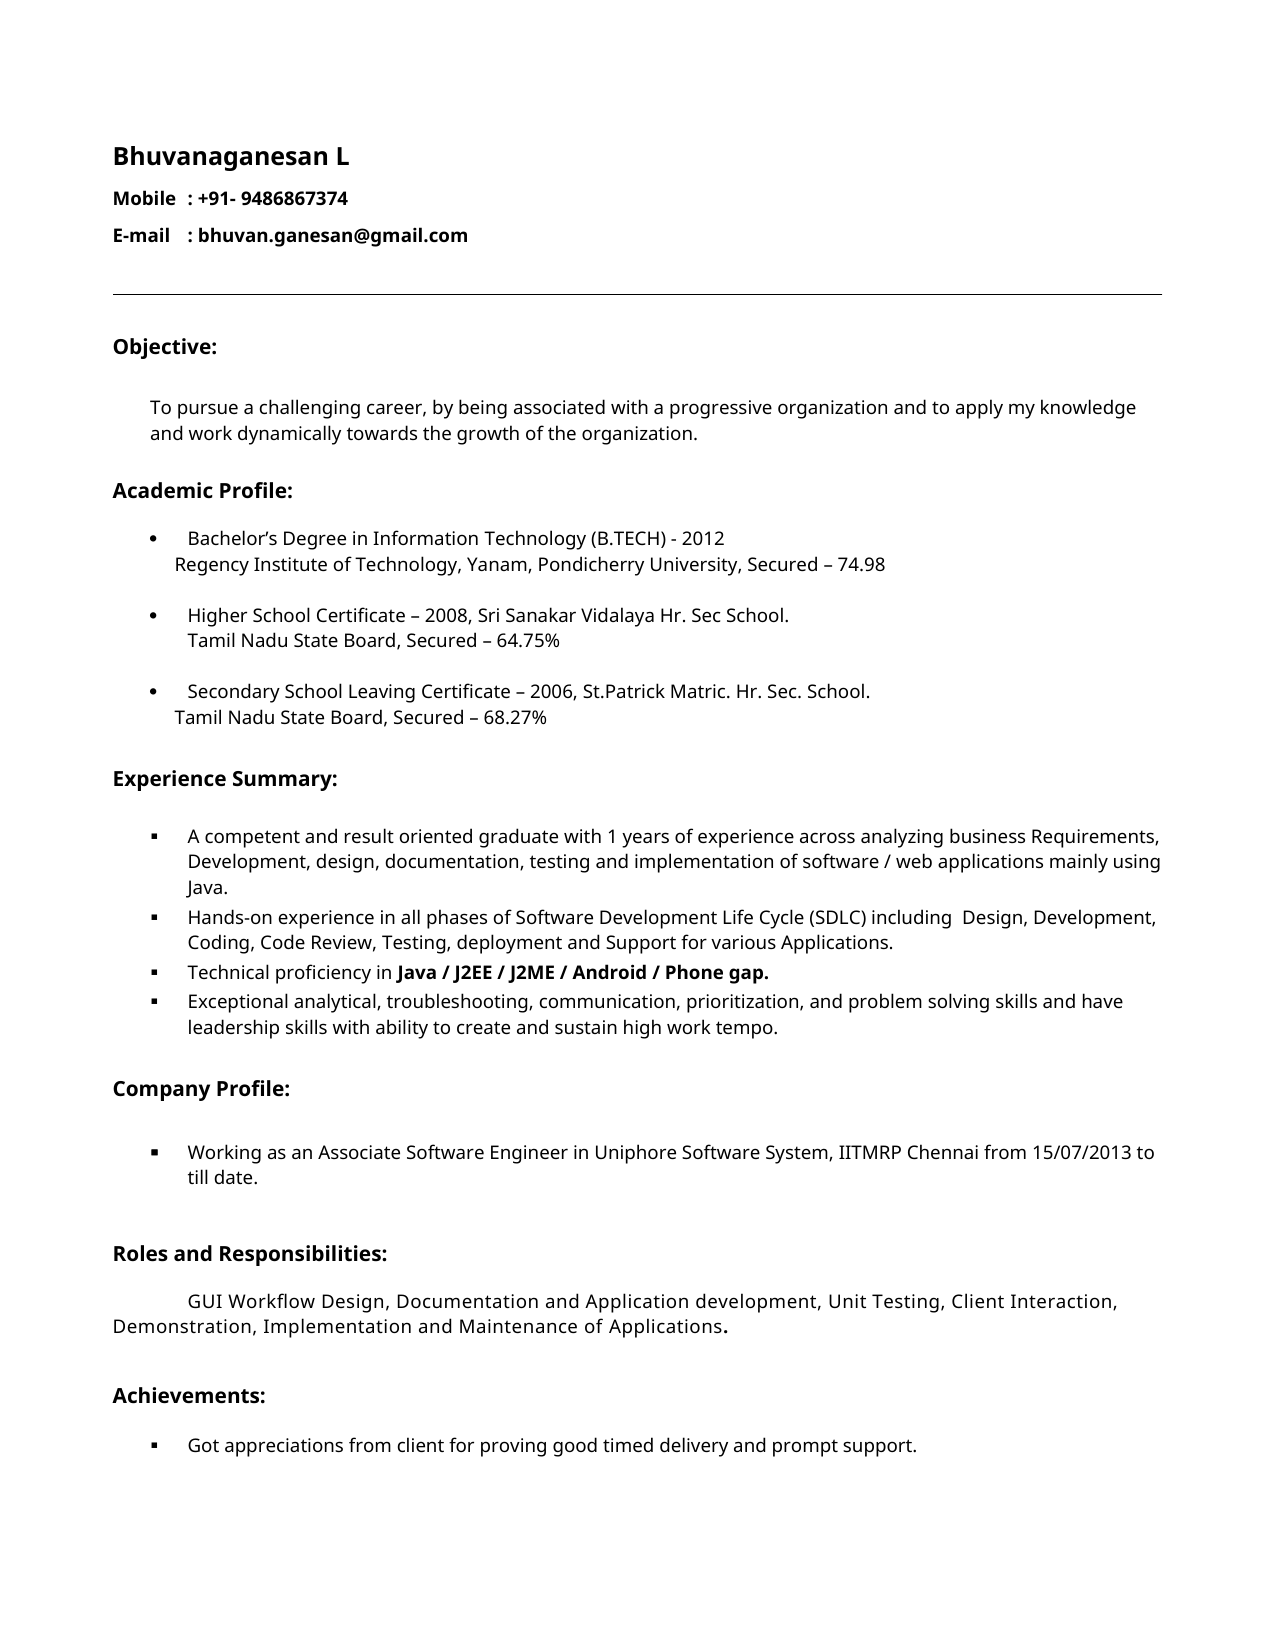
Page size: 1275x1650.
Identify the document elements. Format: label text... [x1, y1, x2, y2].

text Company Profile: [112, 1074, 1162, 1102]
list Secondary School Leaving Certificate – 2006, St.Patrick Matric. Hr. Sec. School. [150, 679, 1162, 704]
text Academic Profile: [112, 476, 1162, 505]
text Roles and Responsibilities: [112, 1239, 1162, 1267]
list A competent and result oriented graduate with 1 years of experience across analyzing business Requirements, Development, design, documentation, testing and implementation of software / web applications mainly using Java. [150, 823, 1162, 900]
list Technical proficiency in Java / J2EE / J2ME / Android / Phone gap. [150, 959, 1162, 985]
list Hands-on experience in all phases of Software Development Life Cycle (SDLC) including Design, Development, Coding, Code Review, Testing, deployment and Support for various Applications. [150, 904, 1162, 955]
list Higher School Certificate – 2008, Sri Sanakar Vidalaya Hr. Sec School. [150, 602, 1162, 628]
text Regency Institute of Technology, Yanam, Pondicherry University, Secured – 74.98 [150, 551, 1162, 577]
text Experience Summary: [112, 764, 1162, 792]
text Mobile : +91- 9486867374 [112, 185, 1162, 210]
text Objective: [112, 332, 1162, 361]
text Bhuvanaganesan L [112, 138, 1162, 172]
list Bachelor’s Degree in Information Technology (B.TECH) - 2012 [150, 526, 1162, 551]
text E-mail : bhuvan.ganesan@gmail.com [112, 223, 1162, 248]
title GUI Workflow Design, Documentation and Application development, Unit Testing, Client Interaction, Demonstration, Implementation and Maintenance of Applications. [112, 1288, 1162, 1339]
text Achievements: [112, 1381, 1162, 1409]
list Exceptional analytical, troubleshooting, communication, prioritization, and problem solving skills and have leadership skills with ability to create and sustain high work tempo. [150, 989, 1162, 1040]
text Tamil Nadu State Board, Secured – 64.75% [187, 628, 1162, 653]
text Tamil Nadu State Board, Secured – 68.27% [150, 704, 1162, 730]
text To pursue a challenging career, by being associated with a progressive organization and to apply my knowledge and work dynamically towards the growth of the organization. [150, 394, 1162, 445]
list Working as an Associate Software Engineer in Uniphore Software System, IITMRP Chennai from 15/07/2013 to till date. [150, 1139, 1162, 1218]
list Got appreciations from client for proving good timed delivery and prompt support. [150, 1432, 1162, 1458]
